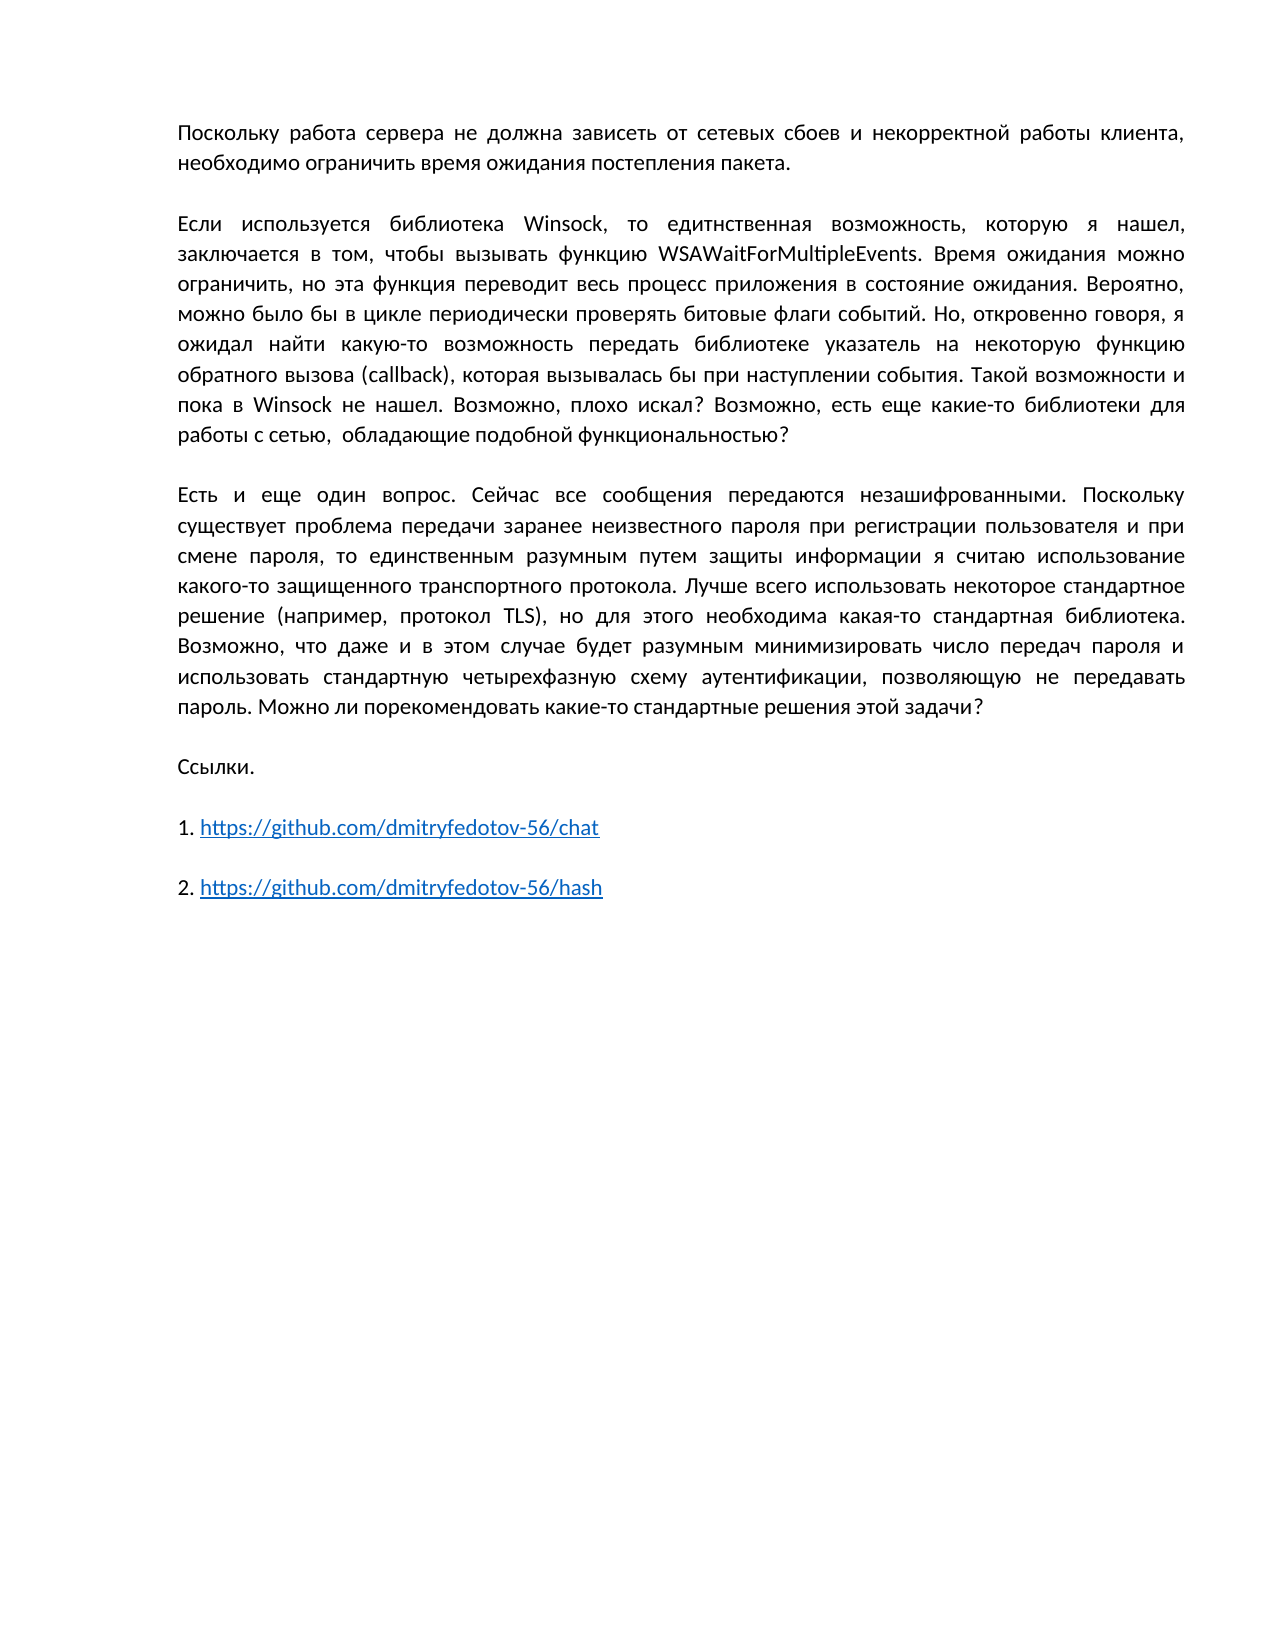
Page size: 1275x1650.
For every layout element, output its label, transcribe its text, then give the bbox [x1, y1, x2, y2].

text Ссылки. [177, 752, 1186, 781]
text 1. https://github.com/dmitryfedotov-56/chat [177, 813, 1186, 841]
text Поскольку работа сервера не должна зависеть от сетевых сбоев и некорректной работы клиента, необходимо ограничить время ожидания постепления пакета. [177, 118, 1186, 176]
text 2. https://github.com/dmitryfedotov-56/hash [177, 873, 1186, 901]
text Есть и еще один вопрос. Сейчас все сообщения передаются незашифрованными. Поскольку существует проблема передачи заранее неизвестного пароля при регистрации пользователя и при смене пароля, то единственным разумным путем защиты информации я считаю использование какого-то защищенного транспортного протокола. Лучше всего использовать некоторое стандартное решение (например, протокол TLS), но для этого необходима какая-то стандартная библиотека. Возможно, что даже и в этом случае будет разумным минимизировать число передач пароля и использовать стандартную четырехфазную схему аутентификации, позволяющую не передавать пароль. Можно ли порекомендовать какие-то стандартные решения этой задачи? [177, 481, 1186, 720]
text Если используется библиотека Winsock, то едитнственная возможность, которую я нашел, заключается в том, чтобы вызывать функцию WSAWaitForMultipleEvents. Время ожидания можно ограничить, но эта функция переводит весь процесс приложения в состояние ожидания. Вероятно, можно было бы в цикле периодически проверять битовые флаги событий. Но, откровенно говоря, я ожидал найти какую-то возможность передать библиотеке указатель на некоторую функцию обратного вызова (callback), которая вызывалась бы при наступлении события. Такой возможности и пока в Winsock не нашел. Возможно, плохо искал? Возможно, есть еще какие-то библиотеки для работы с сетью, обладающие подобной функциональностью? [177, 209, 1186, 448]
